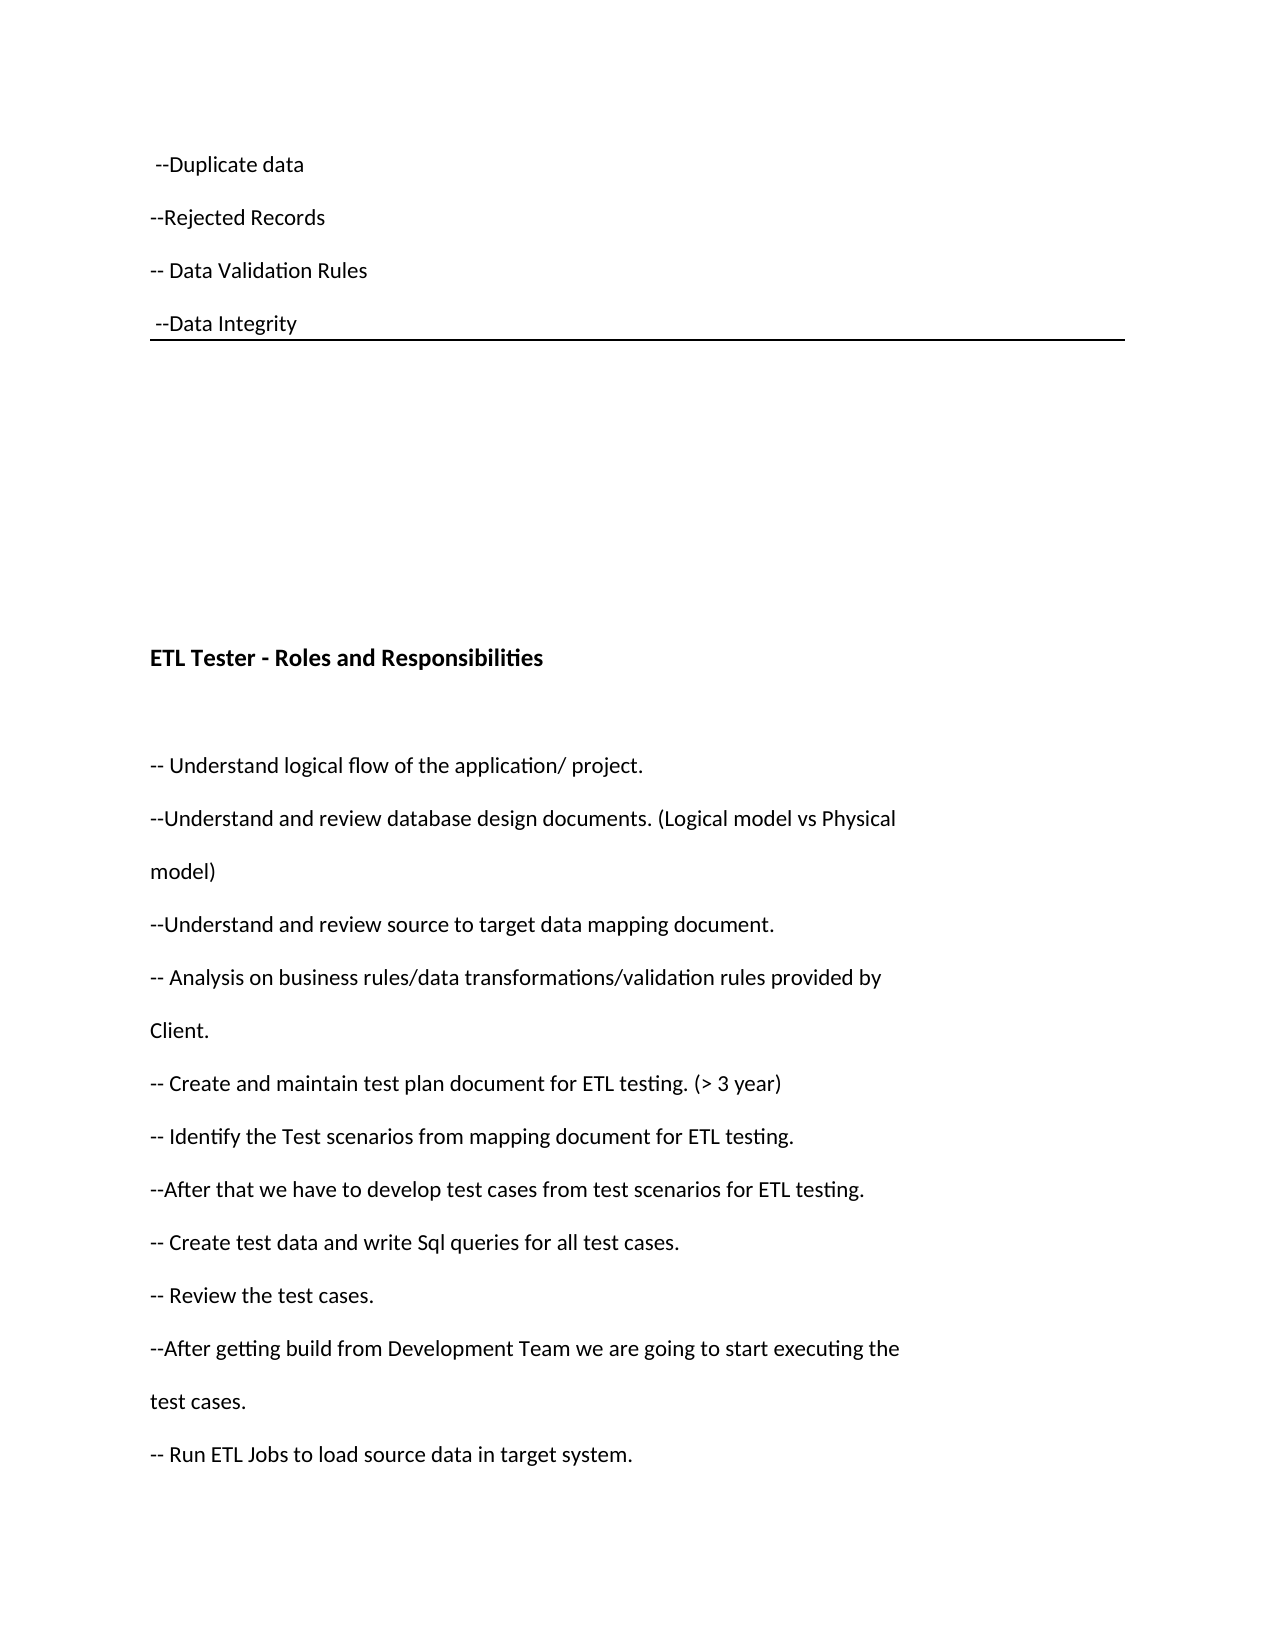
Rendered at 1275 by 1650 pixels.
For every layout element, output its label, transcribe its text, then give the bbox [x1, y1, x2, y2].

text -- Review the test cases. [150, 1281, 1125, 1309]
text model) [150, 857, 1125, 885]
text --Understand and review database design documents. (Logical model vs Physical [150, 804, 1125, 832]
text -- Identify the Test scenarios from mapping document for ETL testing. [150, 1122, 1125, 1150]
text -- Analysis on business rules/data transformations/validation rules provided by [150, 963, 1125, 991]
text --Understand and review source to target data mapping document. [150, 910, 1125, 938]
text -- Create test data and write Sql queries for all test cases. [150, 1228, 1125, 1256]
text --After that we have to develop test cases from test scenarios for ETL testing. [150, 1175, 1125, 1203]
text -- Create and maintain test plan document for ETL testing. (> 3 year) [150, 1069, 1125, 1097]
text -- Run ETL Jobs to load source data in target system. [150, 1440, 1125, 1468]
text -- Understand logical flow of the application/ project. [150, 751, 1125, 779]
text Client. [150, 1016, 1125, 1044]
text --Rejected Records [150, 203, 1125, 231]
text -- Data Validation Rules [150, 256, 1125, 284]
text --Data Integrity [150, 309, 1125, 339]
text --Duplicate data [150, 150, 1125, 178]
text ETL Tester - Roles and Responsibilities [150, 642, 1125, 673]
text --After getting build from Development Team we are going to start executing the [150, 1334, 1125, 1362]
text test cases. [150, 1387, 1125, 1415]
